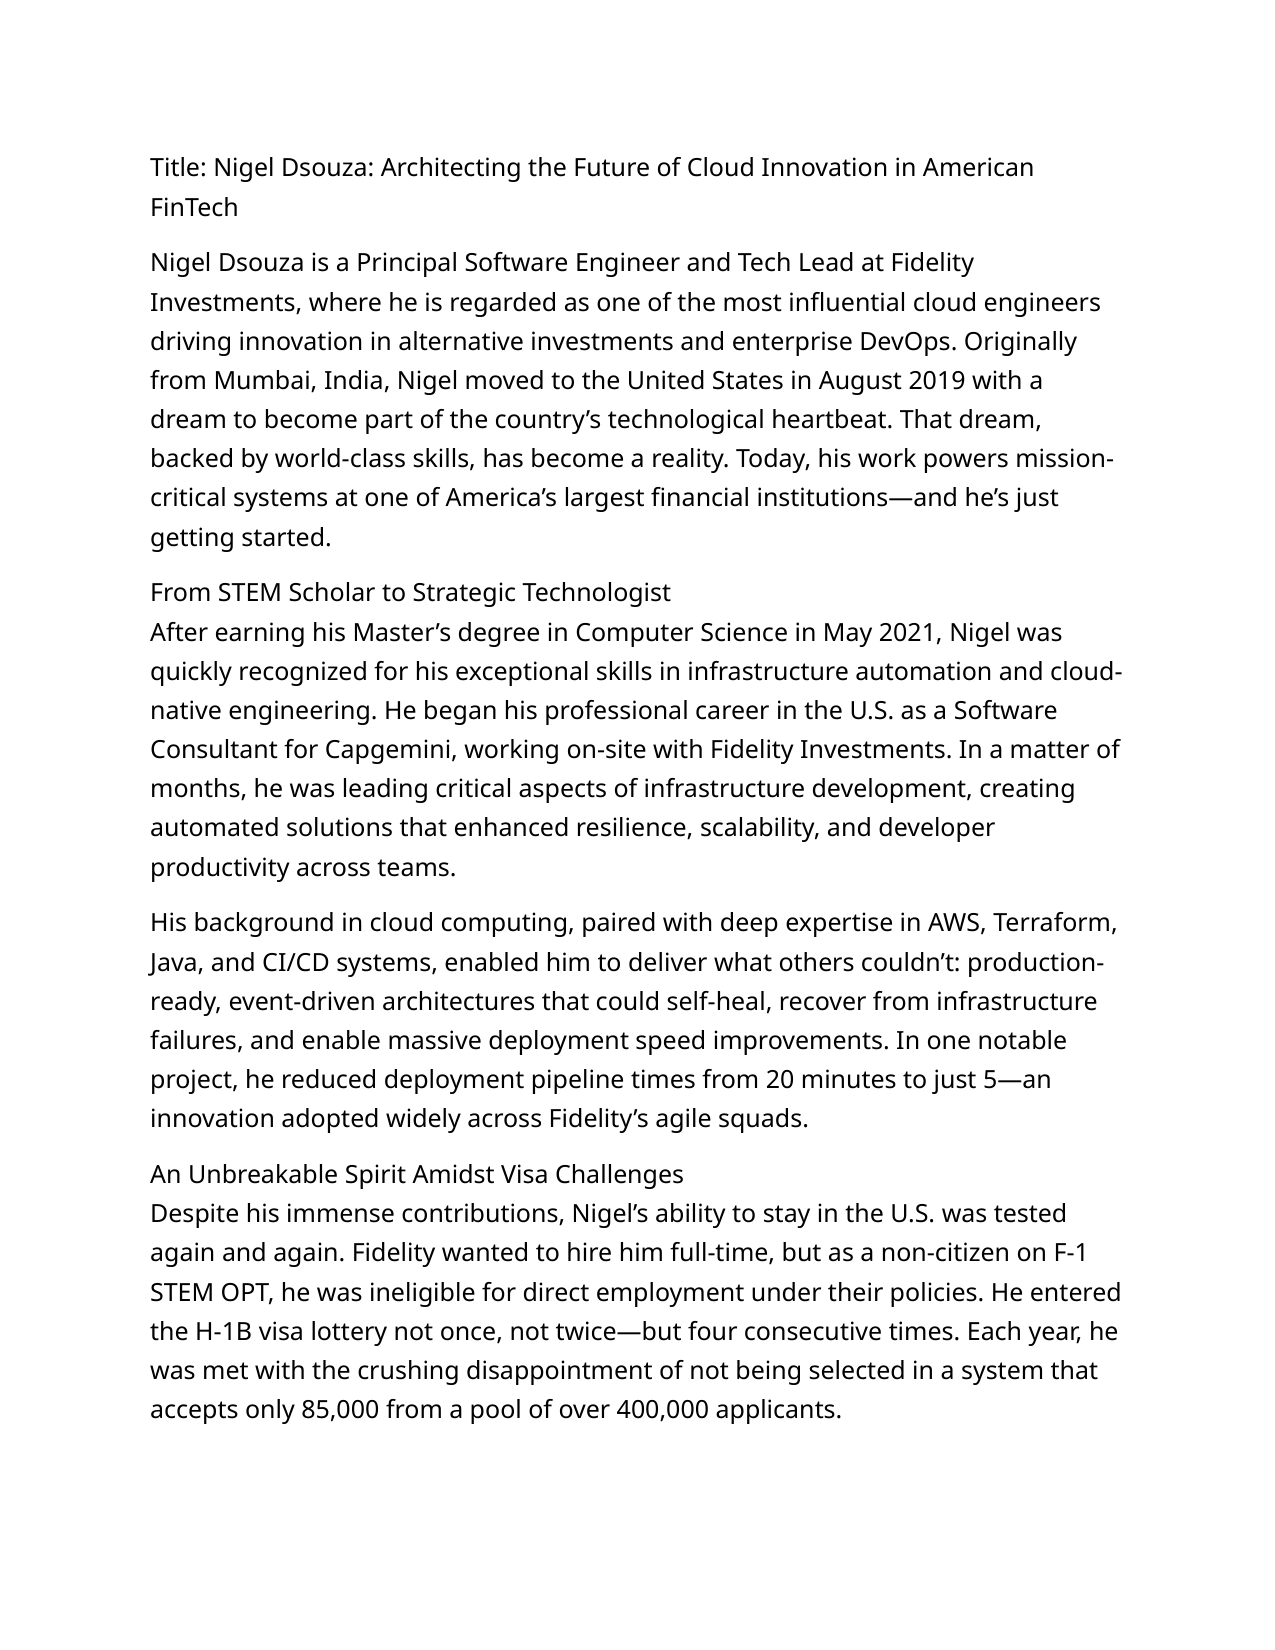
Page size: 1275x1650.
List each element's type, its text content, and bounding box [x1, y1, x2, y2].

text Nigel Dsouza is a Principal Software Engineer and Tech Lead at Fidelity Investments, where he is regarded as one of the most influential cloud engineers driving innovation in alternative investments and enterprise DevOps. Originally from Mumbai, India, Nigel moved to the United States in August 2019 with a dream to become part of the country’s technological heartbeat. That dream, backed by world-class skills, has become a reality. Today, his work powers mission-critical systems at one of America’s largest financial institutions—and he’s just getting started. [150, 245, 1125, 553]
text An Unbreakable Spirit Amidst Visa Challenges Despite his immense contributions, Nigel’s ability to stay in the U.S. was tested again and again. Fidelity wanted to hire him full-time, but as a non-citizen on F-1 STEM OPT, he was ineligible for direct employment under their policies. He entered the H-1B visa lottery not once, not twice—but four consecutive times. Each year, he was met with the crushing disappointment of not being selected in a system that accepts only 85,000 from a pool of over 400,000 applicants. [150, 1157, 1125, 1426]
text Title: Nigel Dsouza: Architecting the Future of Cloud Innovation in American FinTech [150, 150, 1125, 223]
text From STEM Scholar to Strategic Technologist After earning his Master’s degree in Computer Science in May 2021, Nigel was quickly recognized for his exceptional skills in infrastructure automation and cloud-native engineering. He began his professional career in the U.S. as a Software Consultant for Capgemini, working on-site with Fidelity Investments. In a matter of months, he was leading critical aspects of infrastructure development, creating automated solutions that enhanced resilience, scalability, and developer productivity across teams. [150, 575, 1125, 883]
text His background in cloud computing, paired with deep expertise in AWS, Terraform, Java, and CI/CD systems, enabled him to deliver what others couldn’t: production-ready, event-driven architectures that could self-heal, recover from infrastructure failures, and enable massive deployment speed improvements. In one notable project, he reduced deployment pipeline times from 20 minutes to just 5—an innovation adopted widely across Fidelity’s agile squads. [150, 905, 1125, 1135]
